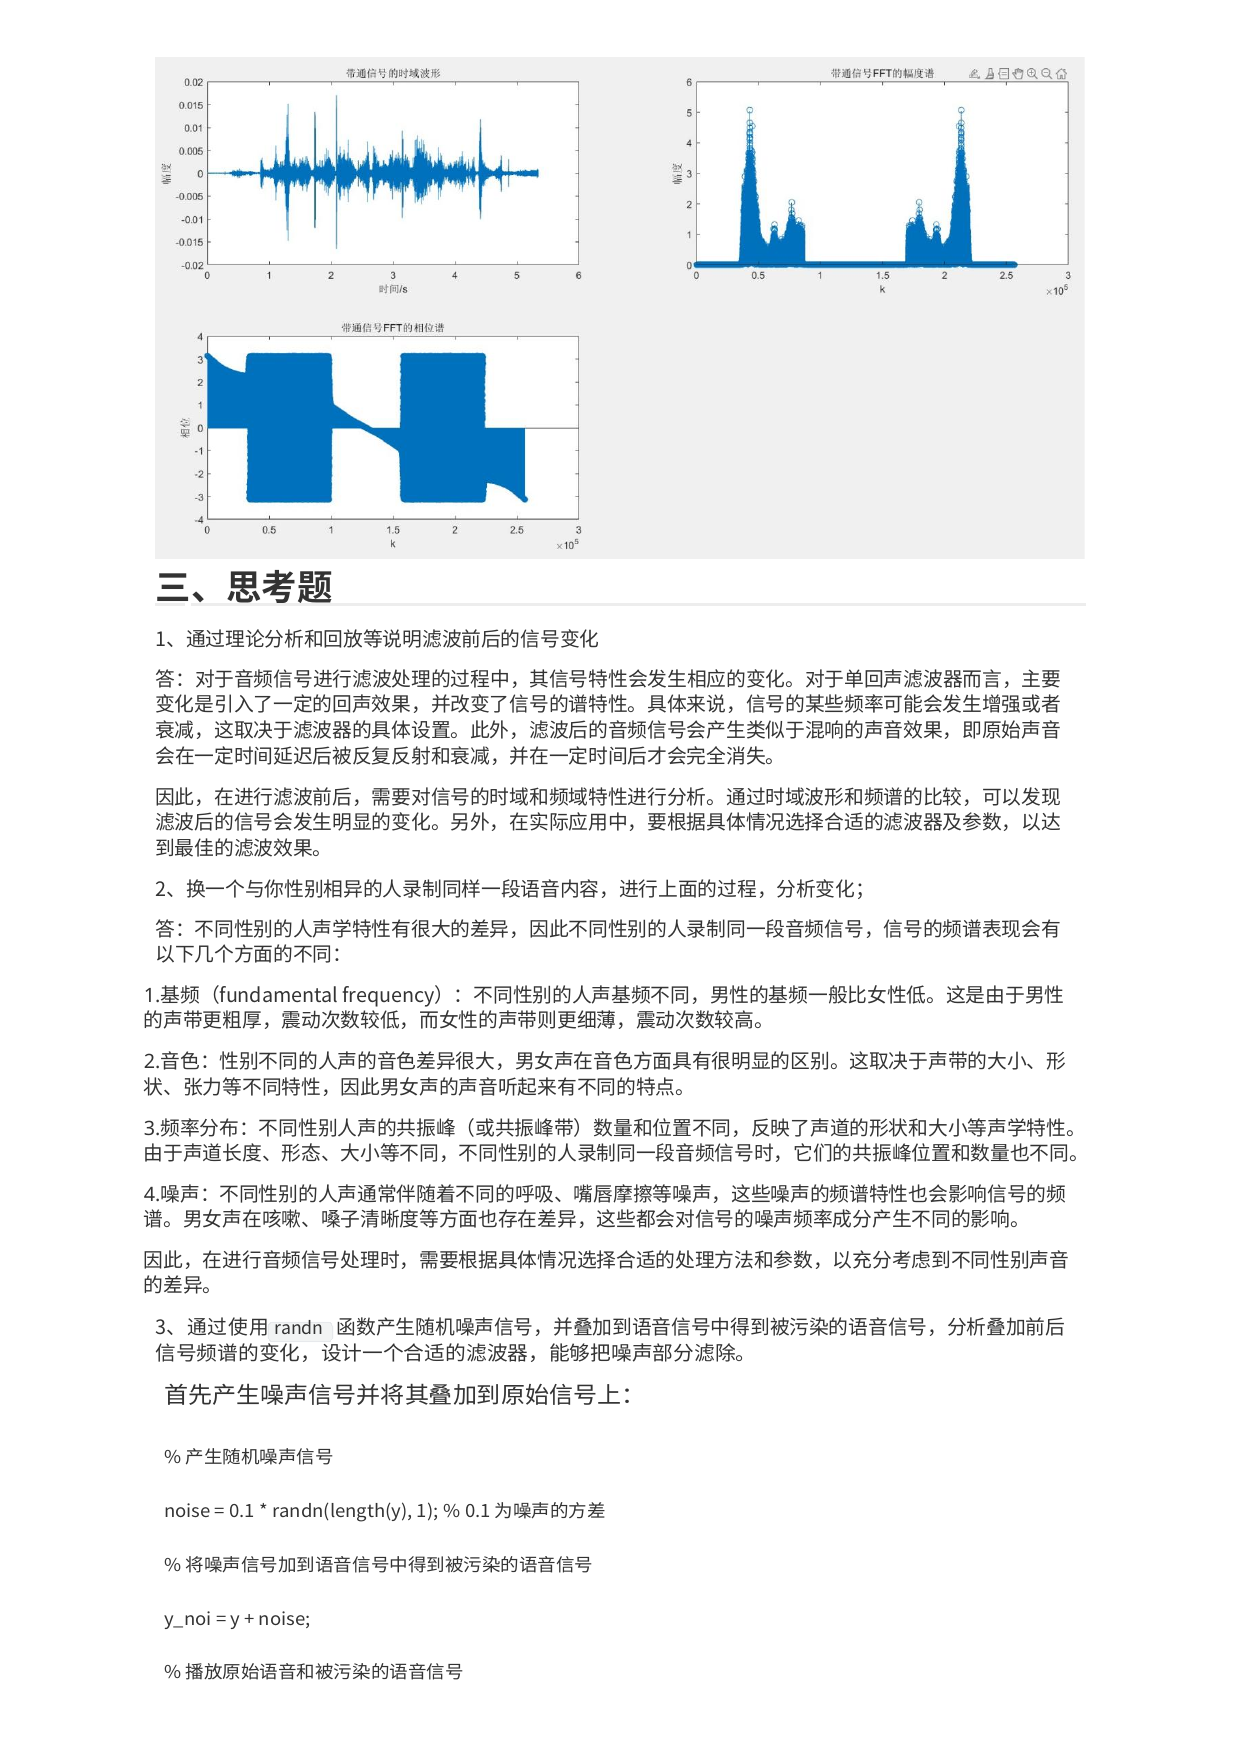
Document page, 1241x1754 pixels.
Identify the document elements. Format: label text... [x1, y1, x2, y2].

picture [155, 57, 1085, 559]
text % 产生随机噪声信号 [164, 1443, 781, 1469]
text % 将噪声信号加到语音信号中得到被污染的语音信号 [164, 1551, 781, 1577]
subtitle 三 、思考题 [155, 559, 1098, 611]
text noise = 0.1 * randn(length(y), 1); % 0.1为噪声的方差 [164, 1497, 781, 1523]
text 2.音色：性别不同的人声的音色差异很大，男女声在音色方面具有很明显的区别。这取决于声带的大小、形状、张力等不同特性，因此男女声的声音听起来有不同的特点。 [144, 1048, 1070, 1100]
text 首先产生噪声信号并将其叠加到原始信号上： [164, 1377, 781, 1410]
text % 播放原始语音和被污染的语音信号 [164, 1658, 781, 1684]
text 答：不同性别的人声学特性有很大的差异，因此不同性别的人录制同一段音频信号，信号的频谱表现会有以下几个方面的不同： [155, 916, 1070, 967]
text 1.基频（fundamental frequency）：不同性别的人声基频不同，男性的基频一般比女性低。这是由于男性的声带更粗厚，震动次数较低，而女性的声带则更细薄，震动次数较高。 [144, 982, 1070, 1034]
text 4.噪声：不同性别的人声通常伴随着不同的呼吸、嘴唇摩擦等噪声，这些噪声的频谱特性也会影响信号的频谱。男女声在咳嗽、嗓子清晰度等方面也存在差异，这些都会对信号的噪声频率成分产生不同的影响。 [144, 1181, 1070, 1232]
text 因此，在进行滤波前后，需要对信号的时域和频域特性进行分析。通过时域波形和频谱的比较，可以发现滤波后的信号会发生明显的变化。另外，在实际应用中，要根据具体情况选择合适的滤波器及参数，以达到最佳的滤波效果。 [155, 783, 1070, 861]
text 2、换一个与你性别相异的人录制同样一段语音内容，进行上面的过程，分析变化； [155, 876, 1070, 901]
text 1、通过理论分析和回放等说明滤波前后的信号变化 [155, 625, 1070, 651]
text y_noi = y + noise; [164, 1605, 781, 1630]
text 因此，在进行音频信号处理时，需要根据具体情况选择合适的处理方法和参数，以充分考虑到不同性别声音的差异。 [144, 1247, 1070, 1298]
text 3、通过使用randn 函数产生随机噪声信号，并叠加到语音信号中得到被污染的语音信号，分析叠加前后信号频谱的变化，设计一个合适的滤波器，能够把噪声部分滤除。 [155, 1313, 1085, 1366]
text 3.频率分布：不同性别人声的共振峰（或共振峰带）数量和位置不同，反映了声道的形状和大小等声学特性。由于声道长度、形态、大小等不同，不同性别的人录制同一段音频信号时，它们的共振峰位置和数量也不同。 [144, 1114, 1070, 1166]
text 答：对于音频信号进行滤波处理的过程中，其信号特性会发生相应的变化。对于单回声滤波器而言，主要变化是引入了一定的回声效果，并改变了信号的谱特性。具体来说，信号的某些频率可能会发生增强或者衰减，这取决于滤波器的具体设置。此外，滤波后的音频信号会产生类似于混响的声音效果，即原始声音会在一定时间延迟后被反复反射和衰减，并在一定时间后才会完全消失。 [155, 666, 1070, 769]
